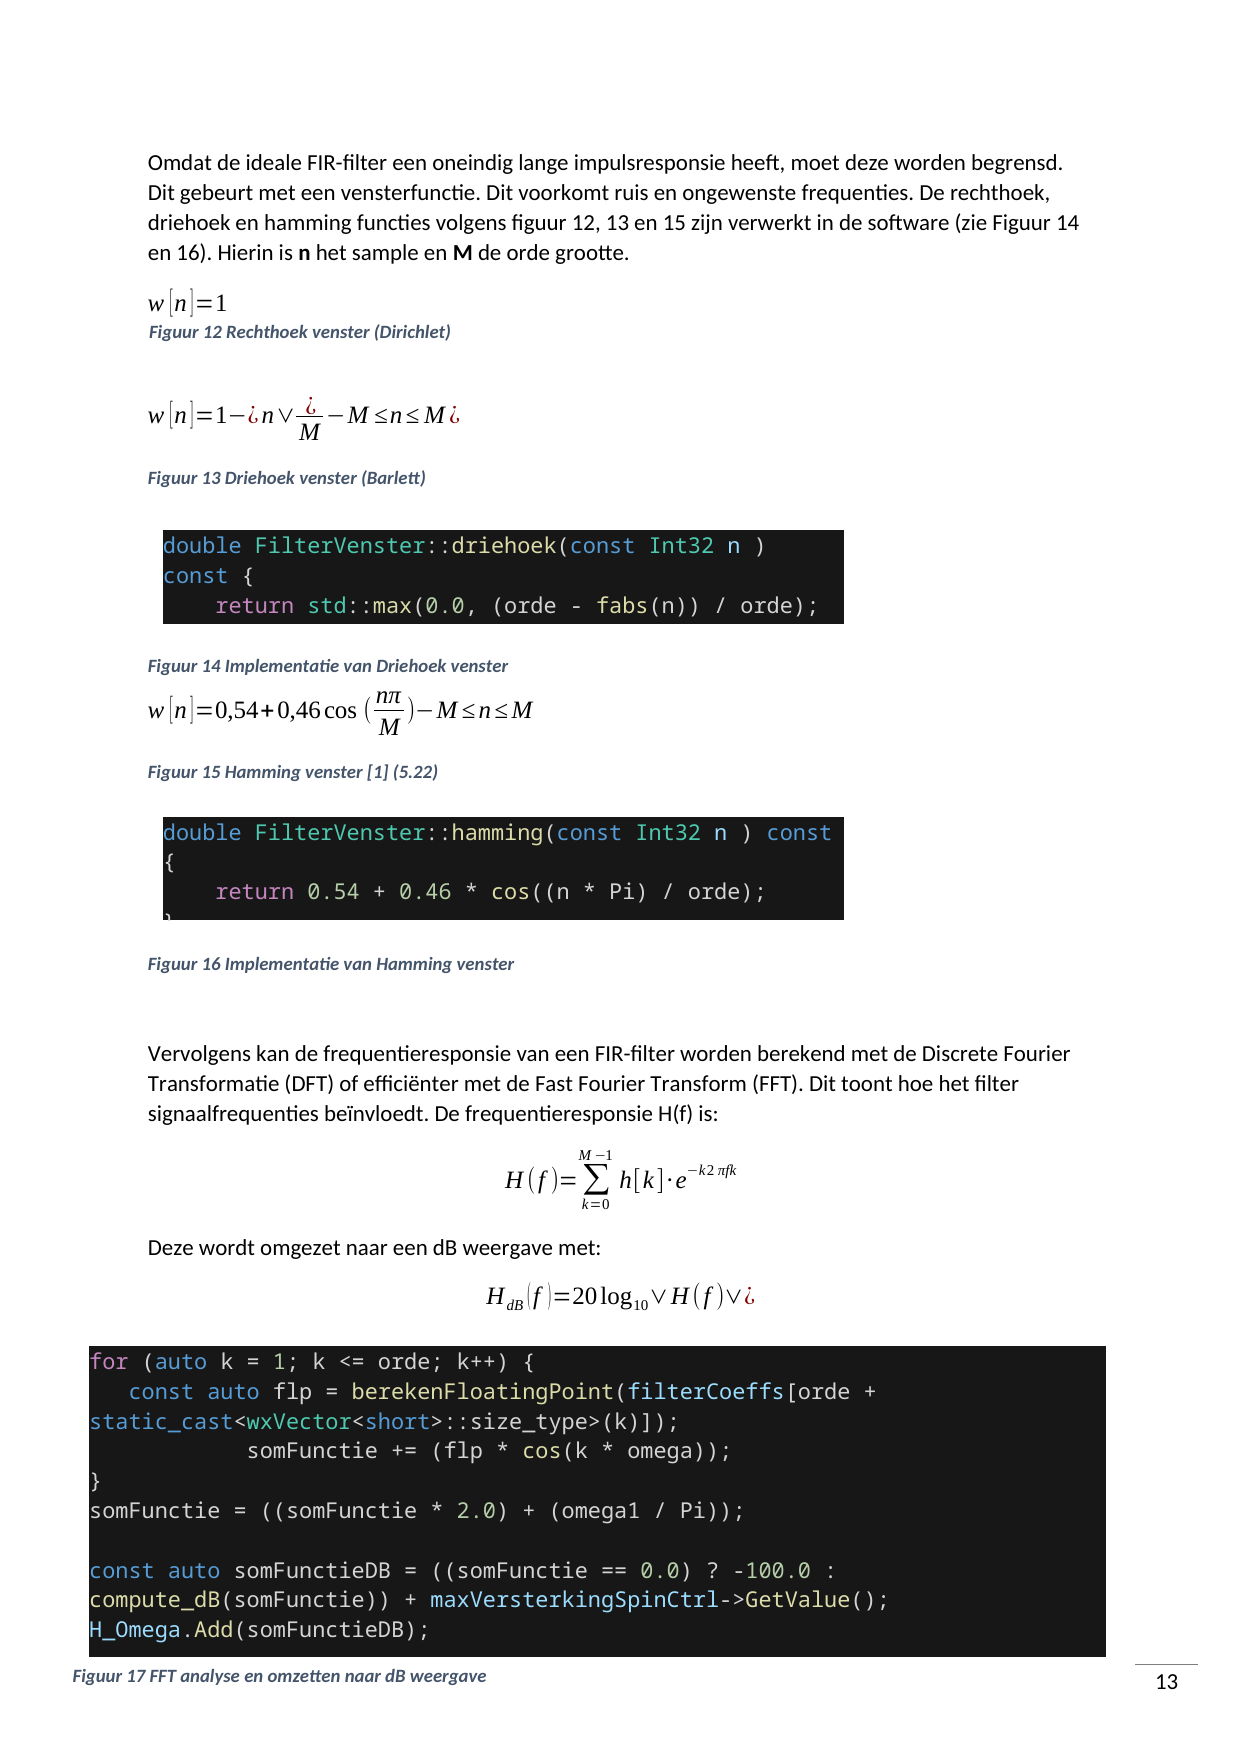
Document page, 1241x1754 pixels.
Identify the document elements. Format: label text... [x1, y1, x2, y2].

text Figuur 15 Hamming venster [1] (5.22) [148, 761, 1093, 783]
text Omdat de ideale FIR-filter een oneindig lange impulsresponsie heeft, moet deze worden begrensd. Dit gebeurt met een vensterfunctie. Dit voorkomt ruis en ongewenste frequenties. De rechthoek, driehoek en hamming functies volgens figuur 12, 13 en 15 zijn verwerkt in de software (zie Figuur 14 en 16). Hierin is n het sample en M de orde grootte. [148, 148, 1093, 266]
text Deze wordt omgezet naar een dB weergave met: [148, 1233, 1093, 1261]
text Vervolgens kan de frequentieresponsie van een FIR-filter worden berekend met de Discrete Fourier Transformatie (DFT) of efficiënter met de Fast Fourier Transform (FFT). Dit toont hoe het filter signaalfrequenties beïnvloedt. De frequentieresponsie H(f) is: [148, 1039, 1093, 1127]
text Figuur 13 Driehoek venster (Barlett) [148, 466, 1093, 489]
